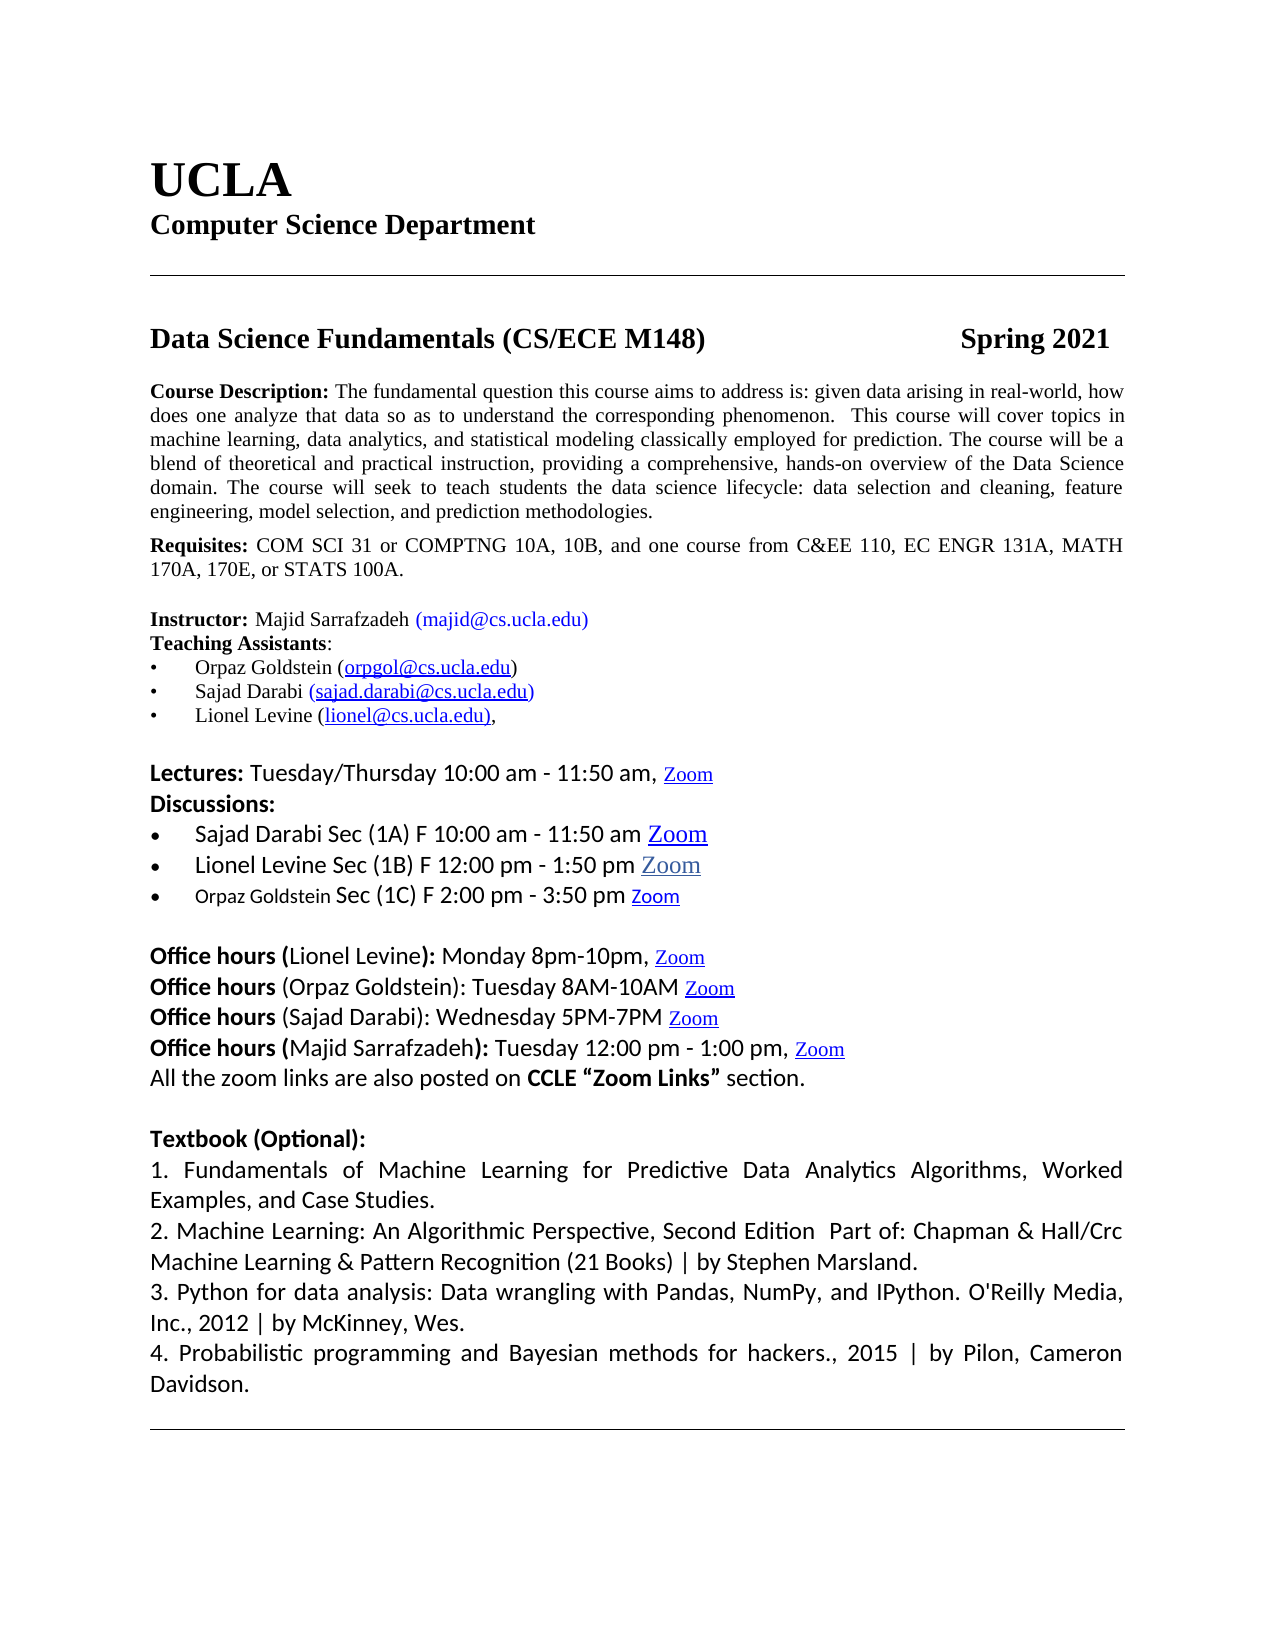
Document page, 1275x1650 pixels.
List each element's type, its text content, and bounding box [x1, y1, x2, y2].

text 4. Probabilistic programming and Bayesian methods for hackers., 2015 | by Pilon, Cameron Davidson. [150, 1337, 1125, 1398]
list Lionel Levine (lionel@cs.ucla.edu), [150, 703, 1125, 727]
text All the zoom links are also posted on CCLE “Zoom Links” section. [150, 1062, 1125, 1093]
text Data Science Fundamentals (CS/ECE M148) Spring 2021 [150, 321, 1125, 354]
list Sajad Darabi (sajad.darabi@cs.ucla.edu) [150, 679, 1125, 703]
text Lectures: Tuesday/Thursday 10:00 am - 11:50 am, Zoom [150, 757, 1125, 788]
text Instructor: Majid Sarrafzadeh (majid@cs.ucla.edu) [150, 606, 1125, 631]
text Textbook (Optional): [150, 1123, 1125, 1154]
text Teaching Assistants: [150, 631, 1125, 654]
list Lionel Levine Sec (1B) F 12:00 pm - 1:50 pm Zoom [150, 849, 1125, 879]
text Office hours (Lionel Levine): Monday 8pm-10pm, Zoom [150, 940, 1125, 971]
text Requisites: COM SCI 31 or COMPTNG 10A, 10B, and one course from C&EE 110, EC ENGR 131A, MATH 170A, 170E, or STATS 100A. [150, 533, 1125, 581]
text Computer Science Department [150, 207, 1125, 241]
subtitle UCLA [150, 150, 1125, 207]
text Course Description: The fundamental question this course aims to address is: given data arising in real-world, how does one analyze that data so as to understand the corresponding phenomenon. This course will cover topics in machine learning, data analytics, and statistical modeling classically employed for prediction. The course will be a blend of theoretical and practical instruction, providing a comprehensive, hands-on overview of the Data Science domain. The course will seek to teach students the data science lifecycle: data selection and cleaning, feature engineering, model selection, and prediction methodologies. [150, 378, 1125, 523]
text Office hours (Orpaz Goldstein): Tuesday 8AM-10AM Zoom [150, 971, 1125, 1001]
list Orpaz Goldstein (orpgol@cs.ucla.edu) [150, 654, 1125, 679]
text Discussions: [150, 788, 1125, 818]
text 2. Machine Learning: An Algorithmic Perspective, Second Edition Part of: Chapman & Hall/Crc Machine Learning & Pattern Recognition (21 Books) | by Stephen Marsland. [150, 1215, 1125, 1276]
list Sajad Darabi Sec (1A) F 10:00 am - 11:50 am Zoom [150, 818, 1125, 849]
text 1. Fundamentals of Machine Learning for Predictive Data Analytics Algorithms, Worked Examples, and Case Studies. [150, 1154, 1125, 1215]
text 3. Python for data analysis: Data wrangling with Pandas, NumPy, and IPython. O'Reilly Media, Inc., 2012 | by McKinney, Wes. [150, 1276, 1125, 1337]
text Office hours (Sajad Darabi): Wednesday 5PM-7PM Zoom [150, 1001, 1125, 1032]
text Office hours (Majid Sarrafzadeh): Tuesday 12:00 pm - 1:00 pm, Zoom [150, 1032, 1125, 1062]
list Orpaz Goldstein Sec (1C) F 2:00 pm - 3:50 pm Zoom [150, 879, 1125, 910]
